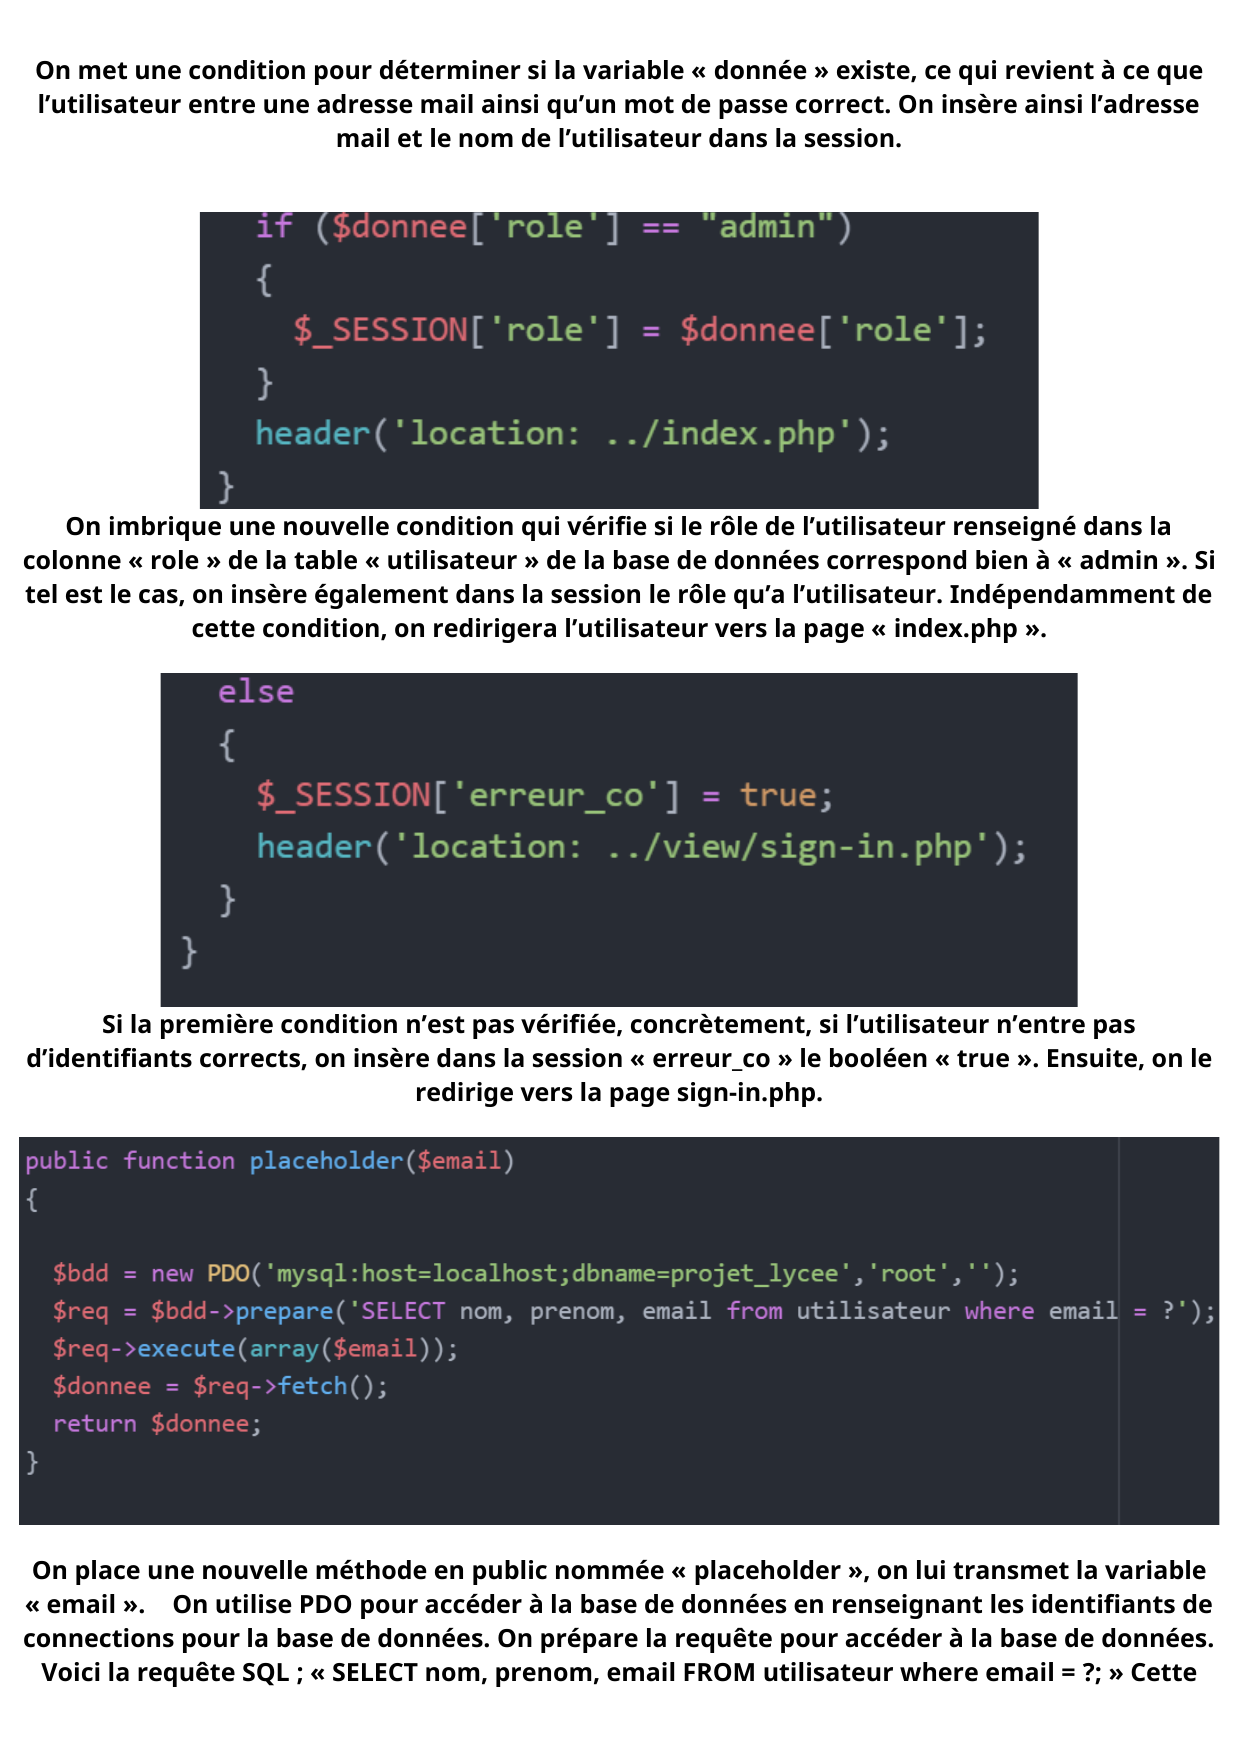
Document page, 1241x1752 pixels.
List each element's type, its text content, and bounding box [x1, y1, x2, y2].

text On met une condition pour déterminer si la variable « donnée » existe, ce qui revient à ce que l’utilisateur entre une adresse mail ainsi qu’un mot de passe correct. On insère ainsi l’adresse mail et le nom de l’utilisateur dans la session. [19, 52, 1219, 154]
text On imbrique une nouvelle condition qui vérifie si le rôle de l’utilisateur renseigné dans la colonne « role » de la table « utilisateur » de la base de données correspond bien à « admin ». Si tel est le cas, on insère également dans la session le rôle qu’a l’utilisateur. Indépendamment de cette condition, on redirigera l’utilisateur vers la page « index.php ». [19, 509, 1219, 645]
picture [160, 673, 1078, 1007]
picture [199, 212, 1039, 509]
picture [19, 1137, 1220, 1525]
text Si la première condition n’est pas vérifiée, concrètement, si l’utilisateur n’entre pas d’identifiants corrects, on insère dans la session « erreur_co » le booléen « true ». Ensuite, on le redirige vers la page sign-in.php. [19, 1007, 1219, 1109]
